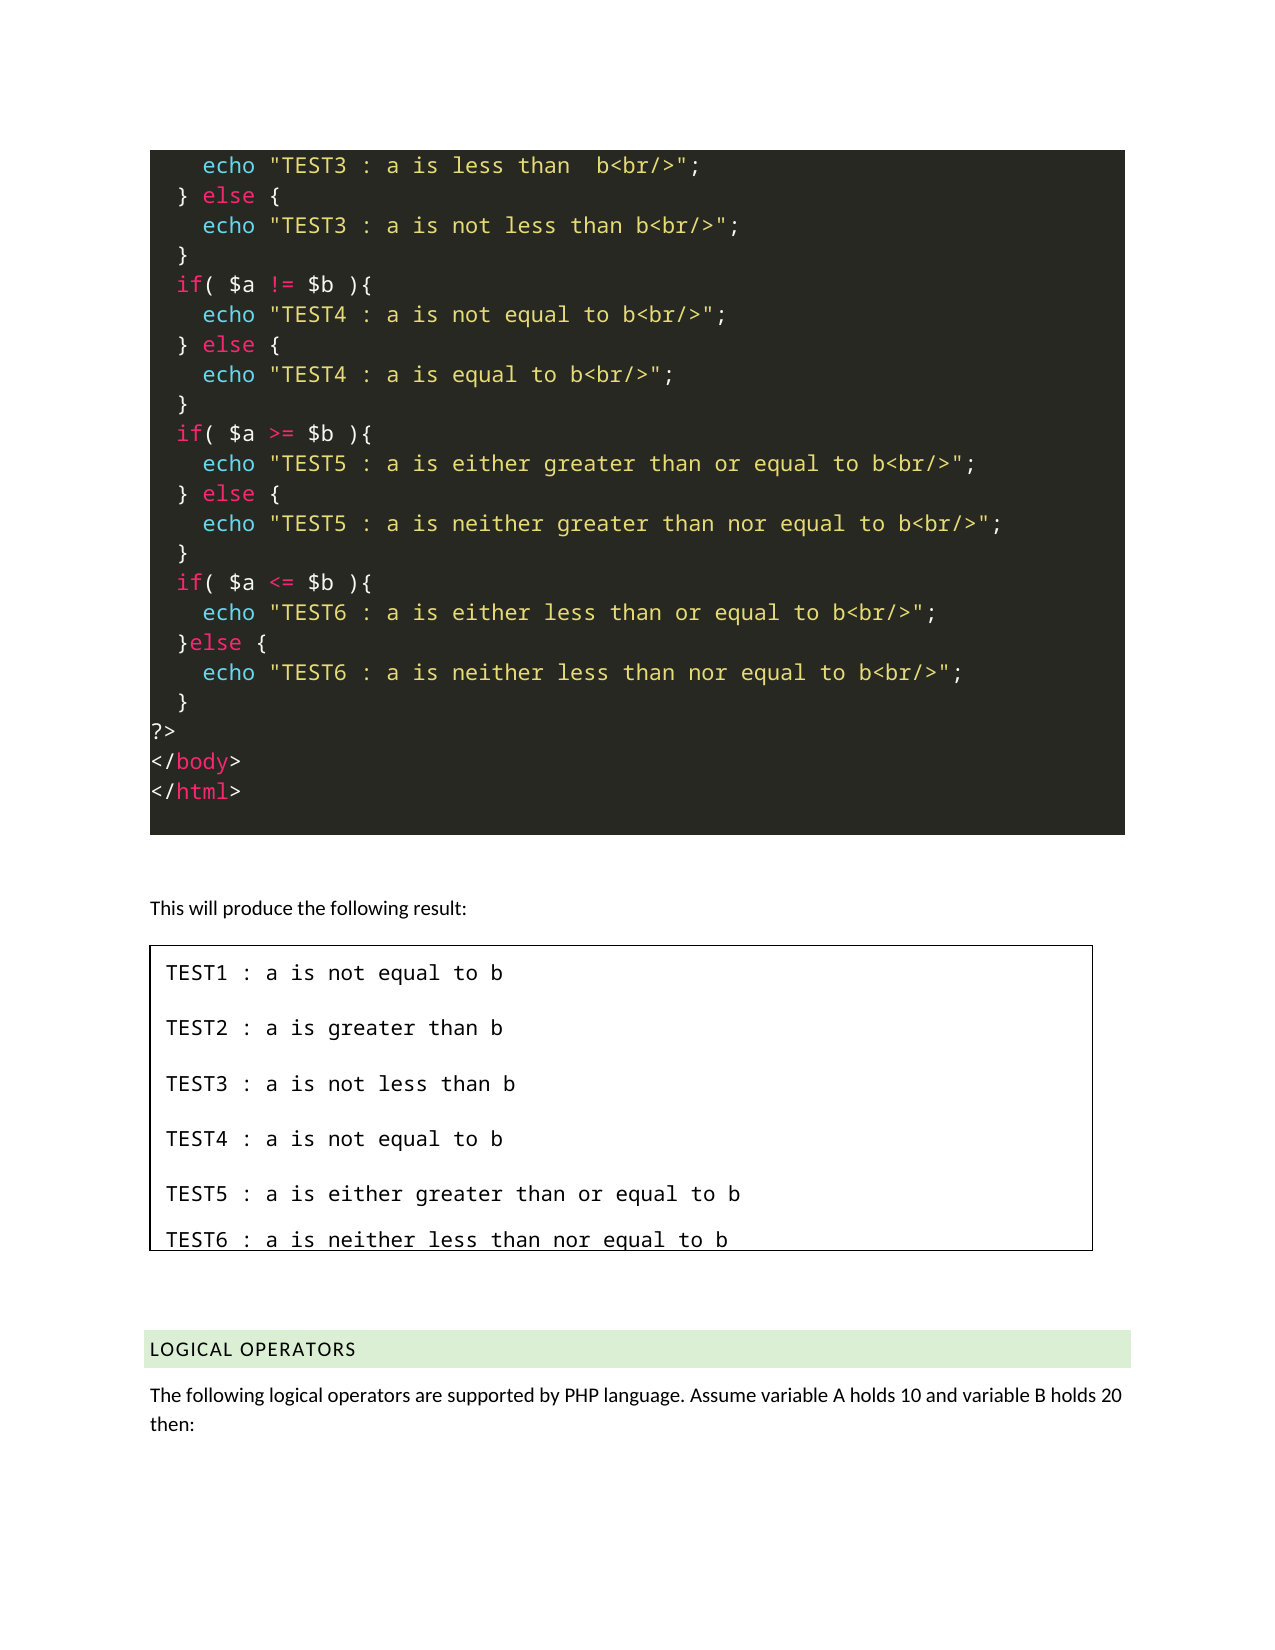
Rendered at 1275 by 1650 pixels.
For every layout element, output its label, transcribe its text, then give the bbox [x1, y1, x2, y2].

text echo "TEST6 : a is neither less than nor equal to b<br/>"; [150, 656, 1125, 686]
text ?> [150, 716, 1125, 746]
text echo "TEST3 : a is not less than b<br/>"; [150, 209, 1125, 239]
text echo "TEST6 : a is either less than or equal to b<br/>"; [150, 597, 1125, 627]
text } [150, 388, 1125, 418]
text echo "TEST3 : a is less than b<br/>"; [150, 150, 1125, 180]
text The following logical operators are supported by PHP language. Assume variable A holds 10 and variable B holds 20 then: [150, 1382, 1125, 1436]
text echo "TEST5 : a is neither greater than nor equal to b<br/>"; [150, 507, 1125, 537]
text } [150, 686, 1125, 716]
text }else { [150, 627, 1125, 656]
text echo "TEST4 : a is equal to b<br/>"; [150, 358, 1125, 388]
text } else { [150, 478, 1125, 507]
text echo "TEST5 : a is either greater than or equal to b<br/>"; [150, 448, 1125, 478]
text } [150, 239, 1125, 269]
text } [150, 537, 1125, 567]
text </html> [150, 776, 1125, 805]
subtitle Logical Operators [150, 1336, 1125, 1361]
text } else { [150, 180, 1125, 209]
text if( $a <= $b ){ [150, 567, 1125, 597]
text } else { [150, 329, 1125, 358]
text This will produce the following result: [150, 896, 1125, 921]
text if( $a != $b ){ [150, 269, 1125, 299]
text echo "TEST4 : a is not equal to b<br/>"; [150, 299, 1125, 329]
text </body> [150, 746, 1125, 776]
text if( $a >= $b ){ [150, 418, 1125, 448]
